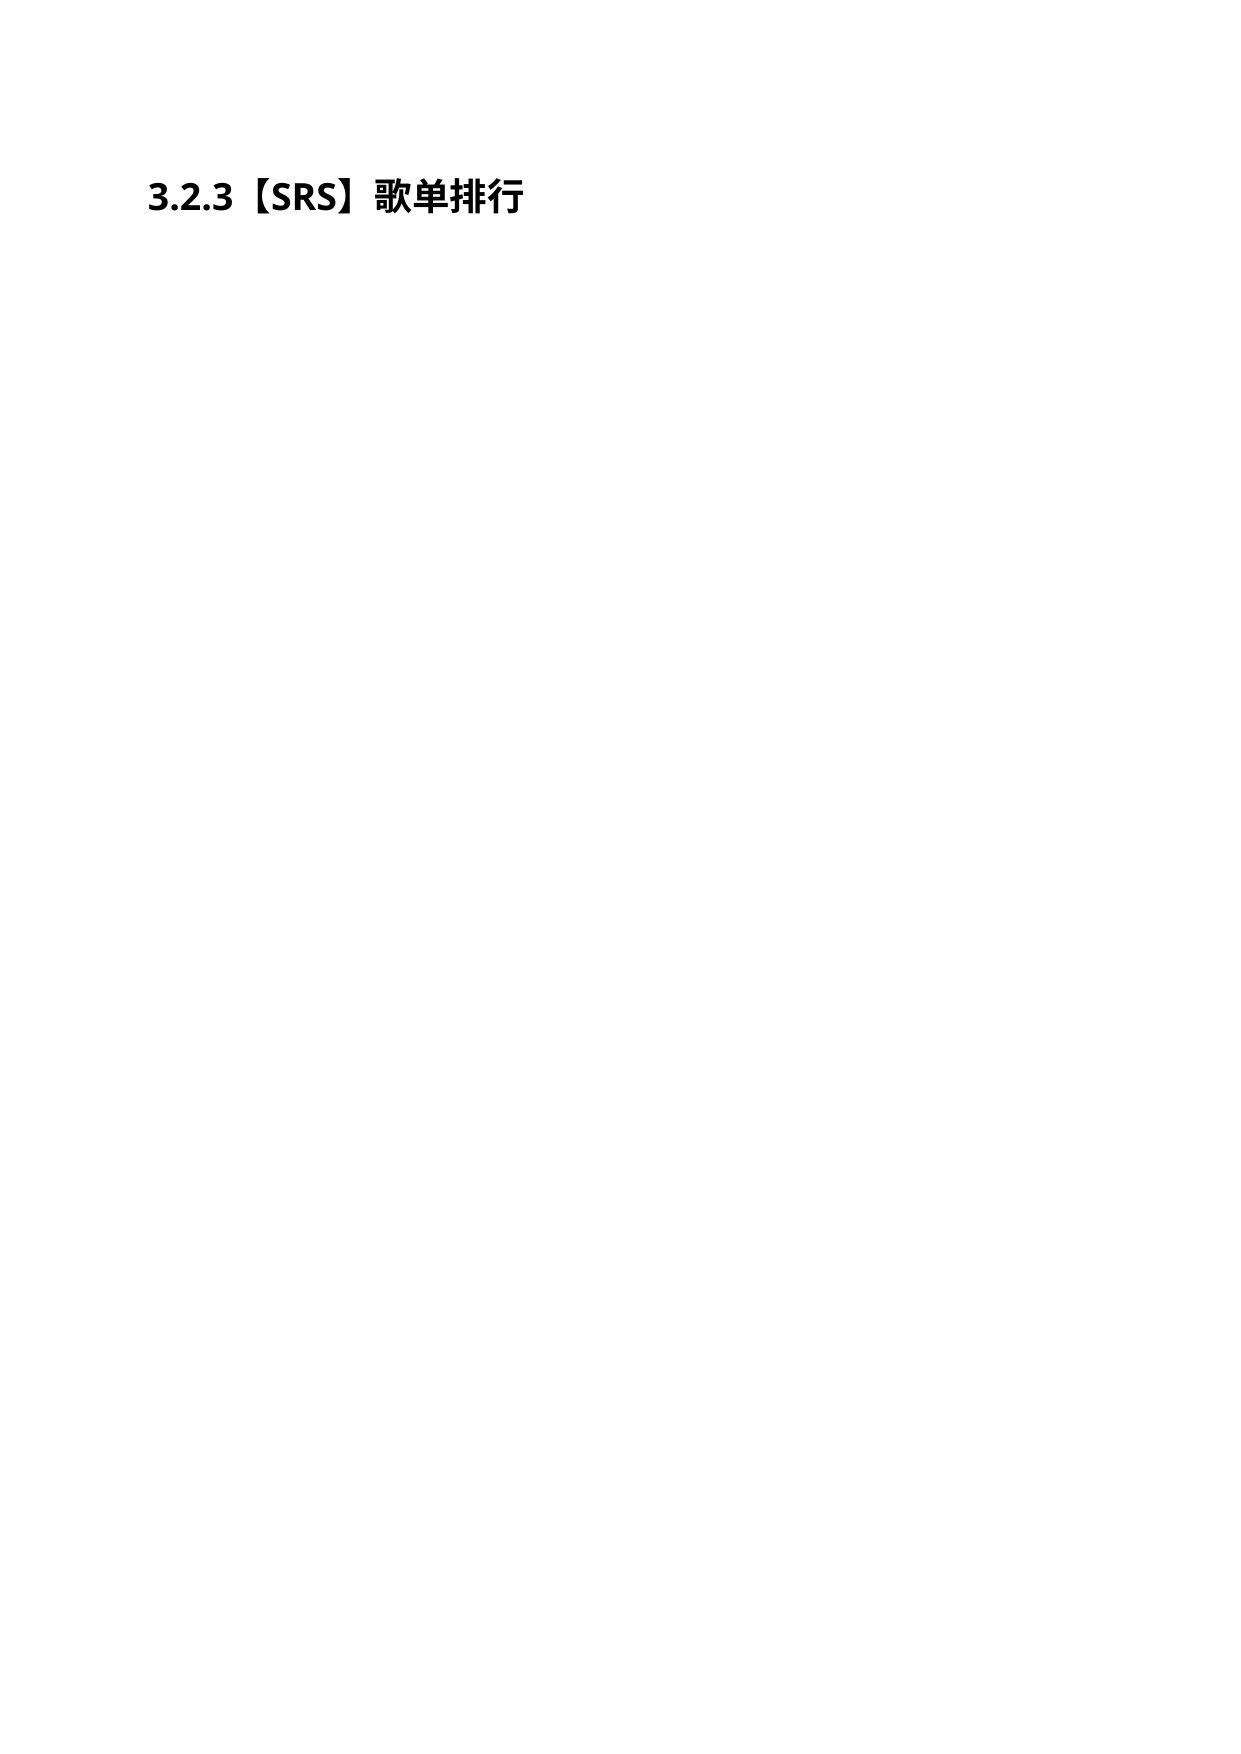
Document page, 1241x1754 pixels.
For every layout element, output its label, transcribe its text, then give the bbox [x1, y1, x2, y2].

text 3.2.3【SRS】歌单排行 [148, 162, 1122, 227]
